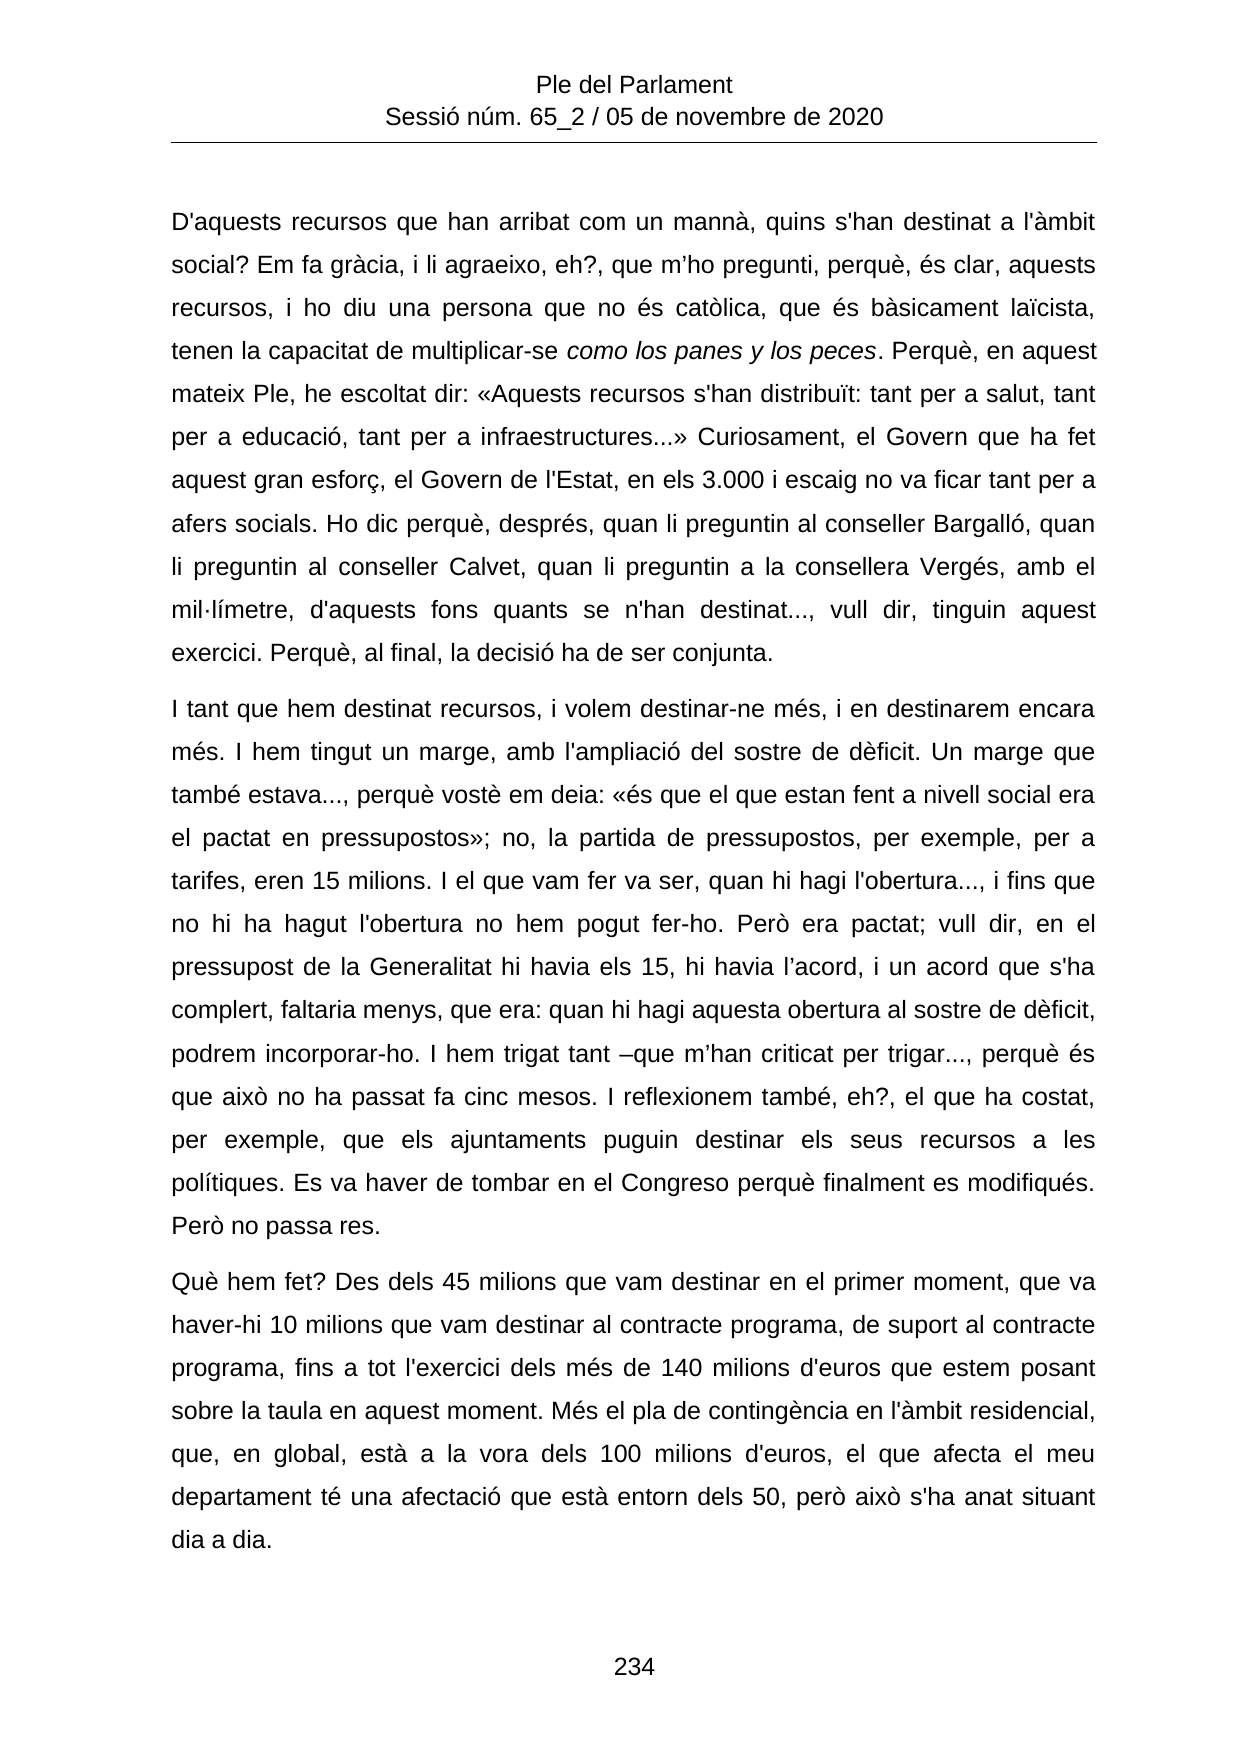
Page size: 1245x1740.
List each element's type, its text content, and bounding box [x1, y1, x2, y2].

text D'aquests recursos que han arribat com un mannà, quins s'han destinat a l'àmbit social? Em fa gràcia, i li agraeixo, eh?, que m’ho pregunti, perquè, és clar, aquests recursos, i ho diu una persona que no és catòlica, que és bàsicament laïcista, tenen la capacitat de multiplicar-se como los panes y los peces. Perquè, en aquest mateix Ple, he escoltat dir: «Aquests recursos s'han distribuït: tant per a salut, tant per a educació, tant per a infraestructures...» Curiosament, el Govern que ha fet aquest gran esforç, el Govern de l'Estat, en els 3.000 i escaig no va ficar tant per a afers socials. Ho dic perquè, després, quan li preguntin al conseller Bargalló, quan li preguntin al conseller Calvet, quan li preguntin a la consellera Vergés, amb el mil·límetre, d'aquests fons quants se n'han destinat..., vull dir, tinguin aquest exercici. Perquè, al final, la decisió ha de ser conjunta. [171, 207, 1097, 667]
text I tant que hem destinat recursos, i volem destinar-ne més, i en destinarem encara més. I hem tingut un marge, amb l'ampliació del sostre de dèficit. Un marge que també estava..., perquè vostè em deia: «és que el que estan fent a nivell social era el pactat en pressupostos»; no, la partida de pressupostos, per exemple, per a tarifes, eren 15 milions. I el que vam fer va ser, quan hi hagi l'obertura..., i fins que no hi ha hagut l'obertura no hem pogut fer-ho. Però era pactat; vull dir, en el pressupost de la Generalitat hi havia els 15, hi havia l’acord, i un acord que s'ha complert, faltaria menys, que era: quan hi hagi aquesta obertura al sostre de dèficit, podrem incorporar-ho. I hem trigat tant –que m’han criticat per trigar..., perquè és que això no ha passat fa cinc mesos. I reflexionem també, eh?, el que ha costat, per exemple, que els ajuntaments puguin destinar els seus recursos a les polítiques. Es va haver de tombar en el Congreso perquè finalment es modifiqués. Però no passa res. [171, 694, 1097, 1240]
text Què hem fet? Des dels 45 milions que vam destinar en el primer moment, que va haver-hi 10 milions que vam destinar al contracte programa, de suport al contracte programa, fins a tot l'exercici dels més de 140 milions d'euros que estem posant sobre la taula en aquest moment. Més el pla de contingència en l'àmbit residencial, que, en global, està a la vora dels 100 milions d'euros, el que afecta el meu departament té una afectació que està entorn dels 50, però això s'ha anat situant dia a dia. [171, 1267, 1097, 1554]
